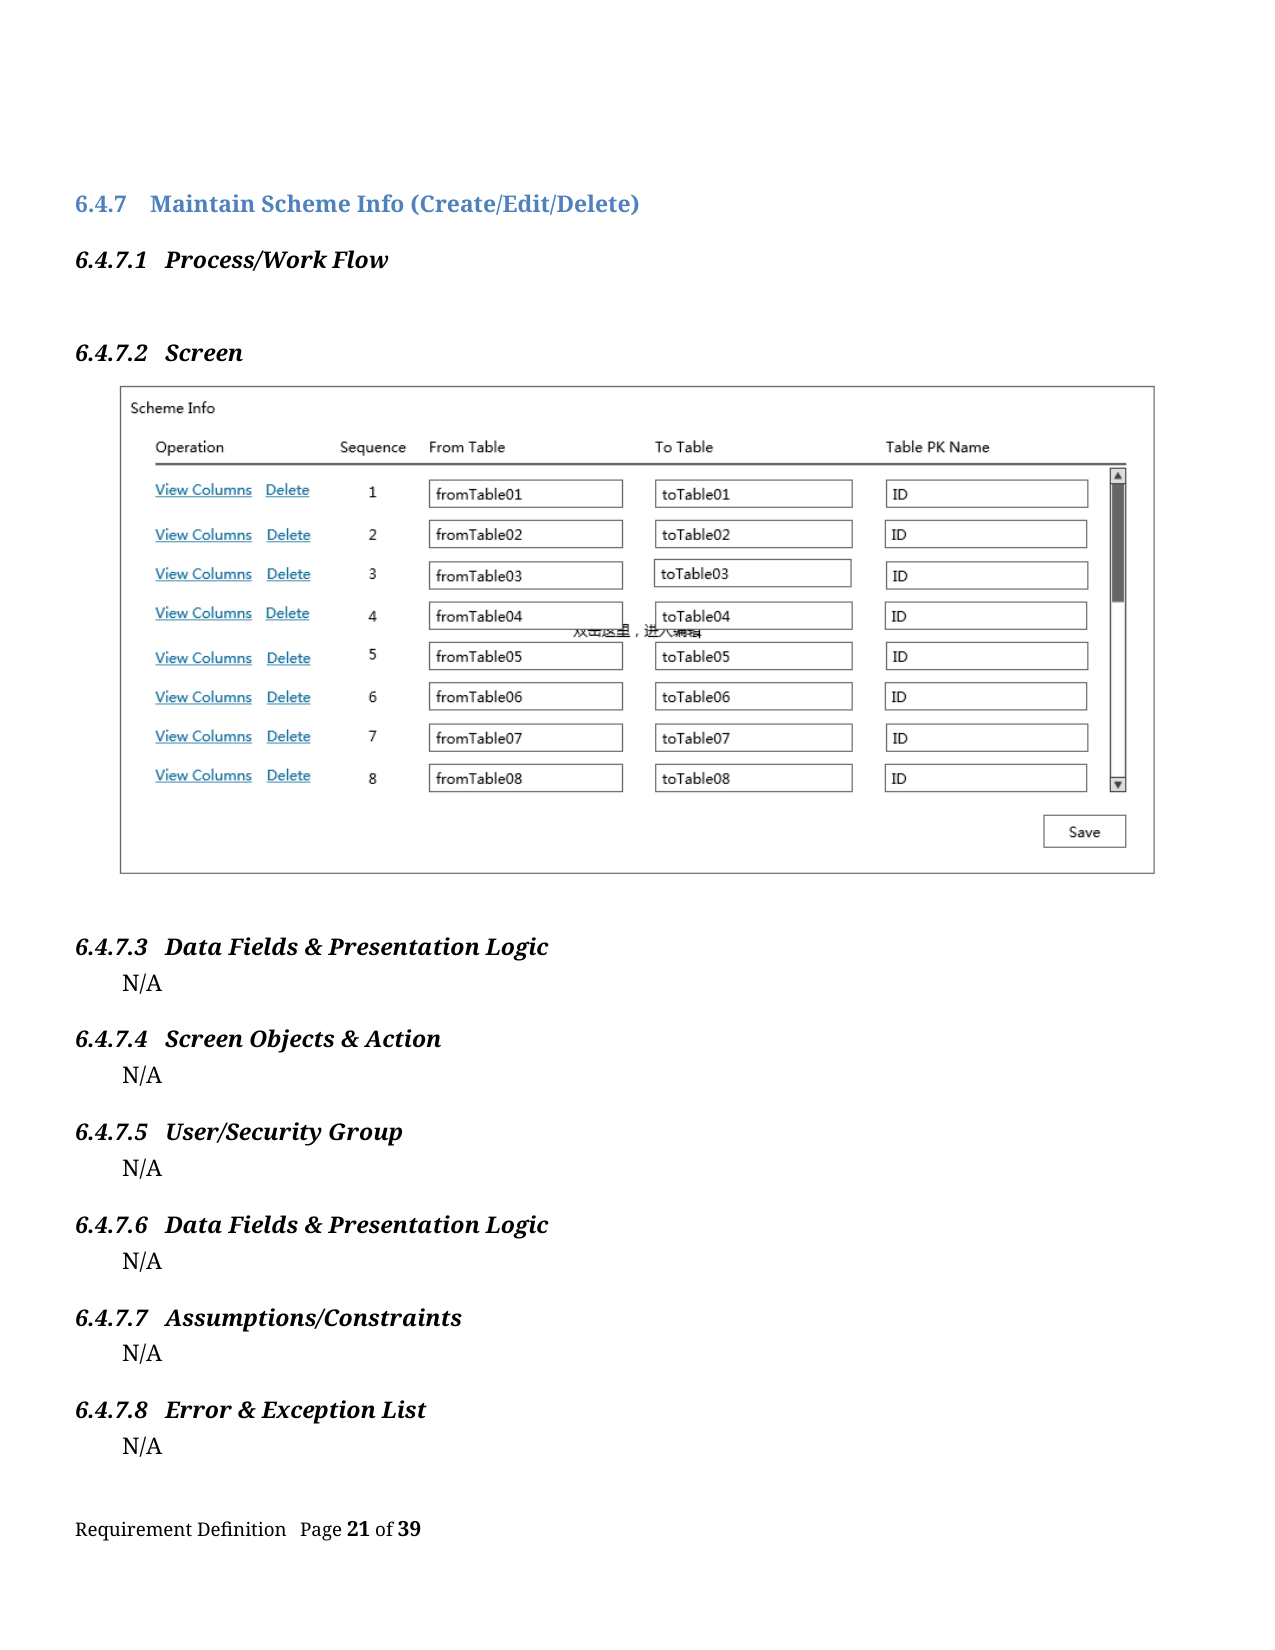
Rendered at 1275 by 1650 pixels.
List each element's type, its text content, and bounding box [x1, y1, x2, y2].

subtitle Data Fields & Presentation Logic [75, 1209, 1200, 1240]
subtitle Data Fields & Presentation Logic [75, 931, 1200, 962]
subtitle Error & Exception List [75, 1394, 1200, 1425]
subtitle User/Security Group [75, 1116, 1200, 1147]
subtitle Maintain Scheme Info (Create/Edit/Delete) [75, 188, 1200, 219]
text N/A [122, 1430, 1200, 1461]
text N/A [122, 1152, 1200, 1183]
subtitle Screen Objects & Action [75, 1023, 1200, 1054]
subtitle Process/Work Flow [75, 244, 1200, 276]
text N/A [122, 967, 1200, 998]
picture [75, 373, 1200, 906]
text N/A [122, 1245, 1200, 1276]
text N/A [122, 1059, 1200, 1091]
subtitle Screen [75, 337, 1200, 368]
text N/A [122, 1337, 1200, 1369]
subtitle Assumptions/Constraints [75, 1301, 1200, 1333]
